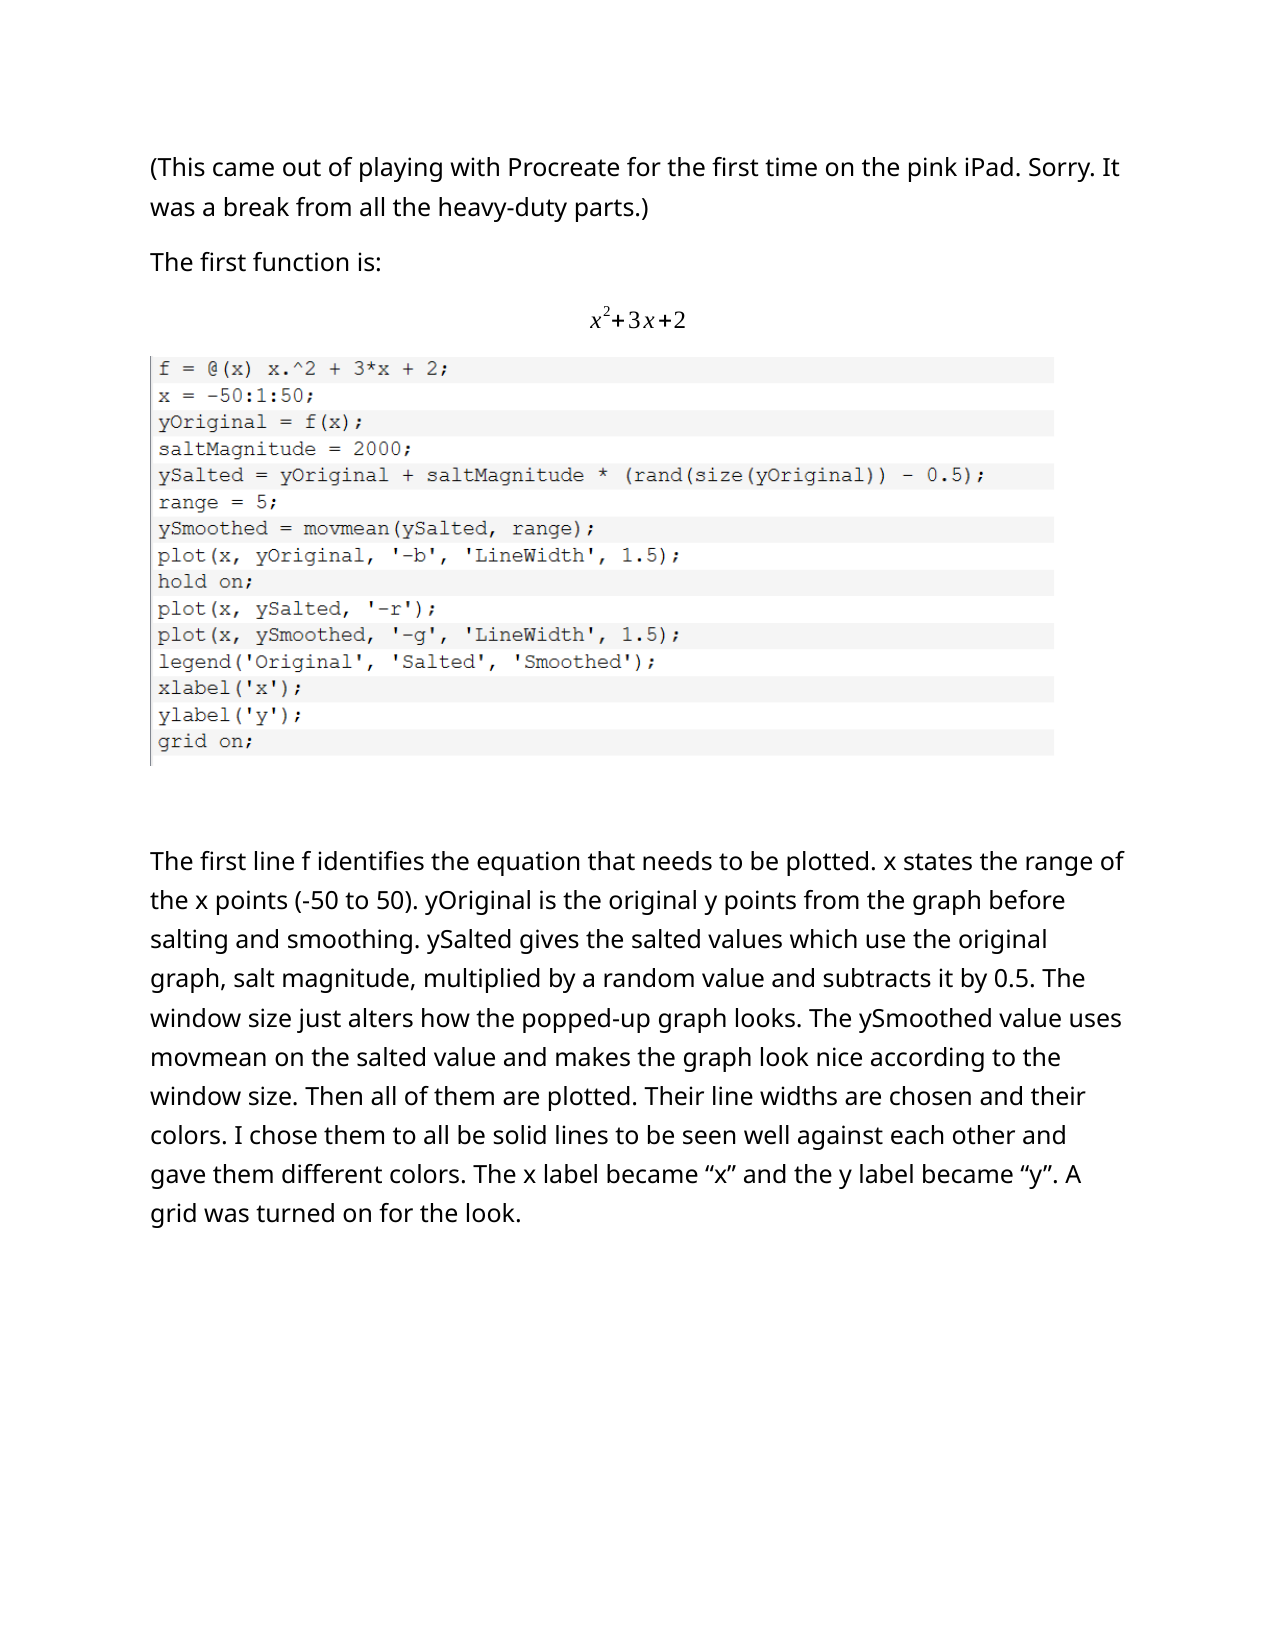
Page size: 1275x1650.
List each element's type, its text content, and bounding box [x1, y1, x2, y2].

text (This came out of playing with Procreate for the first time on the pink iPad. Sorry. It was a break from all the heavy-duty parts.) [150, 150, 1125, 223]
picture [150, 356, 1055, 766]
text The first function is: [150, 245, 1125, 279]
text The first line f identifies the equation that needs to be plotted. x states the range of the x points (-50 to 50). yOriginal is the original y points from the graph before salting and smoothing. ySalted gives the salted values which use the original graph, salt magnitude, multiplied by a random value and subtracts it by 0.5. The window size just alters how the popped-up graph looks. The ySmoothed value uses movmean on the salted value and makes the graph look nice according to the window size. Then all of them are plotted. Their line widths are chosen and their colors. I chose them to all be solid lines to be seen well against each other and gave them different colors. The x label became “x” and the y label became “y”. A grid was turned on for the look. [150, 844, 1125, 1230]
